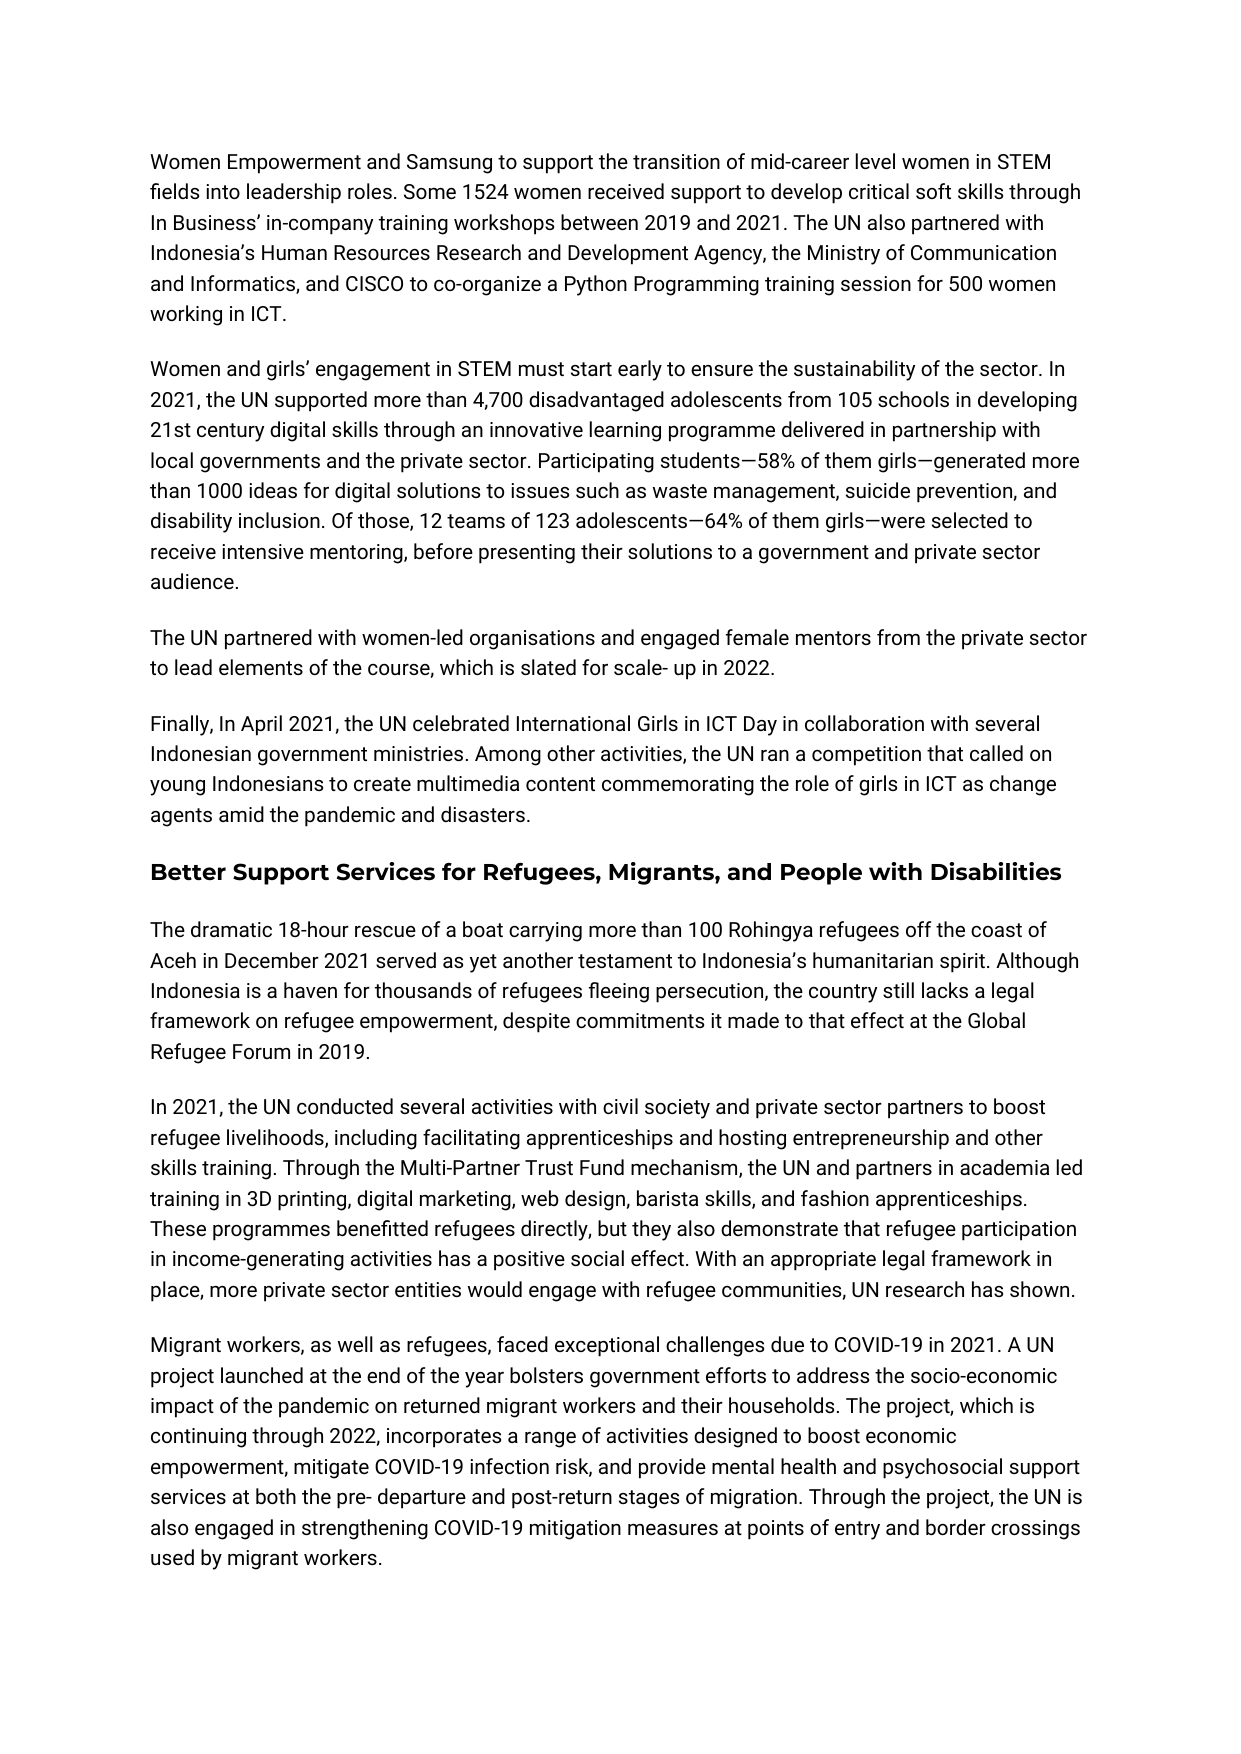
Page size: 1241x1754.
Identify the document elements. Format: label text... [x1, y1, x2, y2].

text The dramatic 18-hour rescue of a boat carrying more than 100 Rohingya refugees off the coast of Aceh in December 2021 served as yet another testament to Indonesia’s humanitarian spirit. Although Indonesia is a haven for thousands of refugees fleeing persecution, the country still lacks a legal framework on refugee empowerment, despite commitments it made to that effect at the Global Refugee Forum in 2019. [150, 918, 1090, 1064]
text Migrant workers, as well as refugees, faced exceptional challenges due to COVID-19 in 2021. A UN project launched at the end of the year bolsters government efforts to address the socio-economic impact of the pandemic on returned migrant workers and their households. The project, which is continuing through 2022, incorporates a range of activities designed to boost economic empowerment, mitigate COVID-19 infection risk, and provide mental health and psychosocial support services at both the pre- departure and post-return stages of migration. Through the project, the UN is also engaged in strengthening COVID-19 mitigation measures at points of entry and border crossings used by migrant workers. [150, 1333, 1090, 1571]
text Finally, In April 2021, the UN celebrated International Girls in ICT Day in collaboration with several Indonesian government ministries. Among other activities, the UN ran a competition that called on young Indonesians to create multimedia content commemorating the role of girls in ICT as change agents amid the pandemic and disasters. [150, 712, 1090, 827]
text The UN partnered with women-led organisations and engaged female mentors from the private sector to lead elements of the course, which is slated for scale- up in 2022. [150, 626, 1090, 681]
text In 2021, the UN conducted several activities with civil society and private sector partners to boost refugee livelihoods, including facilitating apprenticeships and hosting entrepreneurship and other skills training. Through the Multi-Partner Trust Fund mechanism, the UN and partners in academia led training in 3D printing, digital marketing, web design, barista skills, and fashion apprenticeships. These programmes benefitted refugees directly, but they also demonstrate that refugee participation in income-generating activities has a positive social effect. With an appropriate legal framework in place, more private sector entities would engage with refugee communities, UN research has shown. [150, 1095, 1090, 1302]
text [150, 150, 1090, 326]
text Women and girls’ engagement in STEM must start early to ensure the sustainability of the sector. In 2021, the UN supported more than 4,700 disadvantaged adolescents from 105 schools in developing 21st century digital skills through an innovative learning programme delivered in partnership with local governments and the private sector. Participating students—58% of them girls—generated more than 1000 ideas for digital solutions to issues such as waste management, suicide prevention, and disability inclusion. Of those, 12 teams of 123 adolescents—64% of them girls—were selected to receive intensive mentoring, before presenting their solutions to a government and private sector audience. [150, 357, 1090, 595]
text Better Support Services for Refugees, Migrants, and People with Disabilities [150, 858, 1090, 886]
